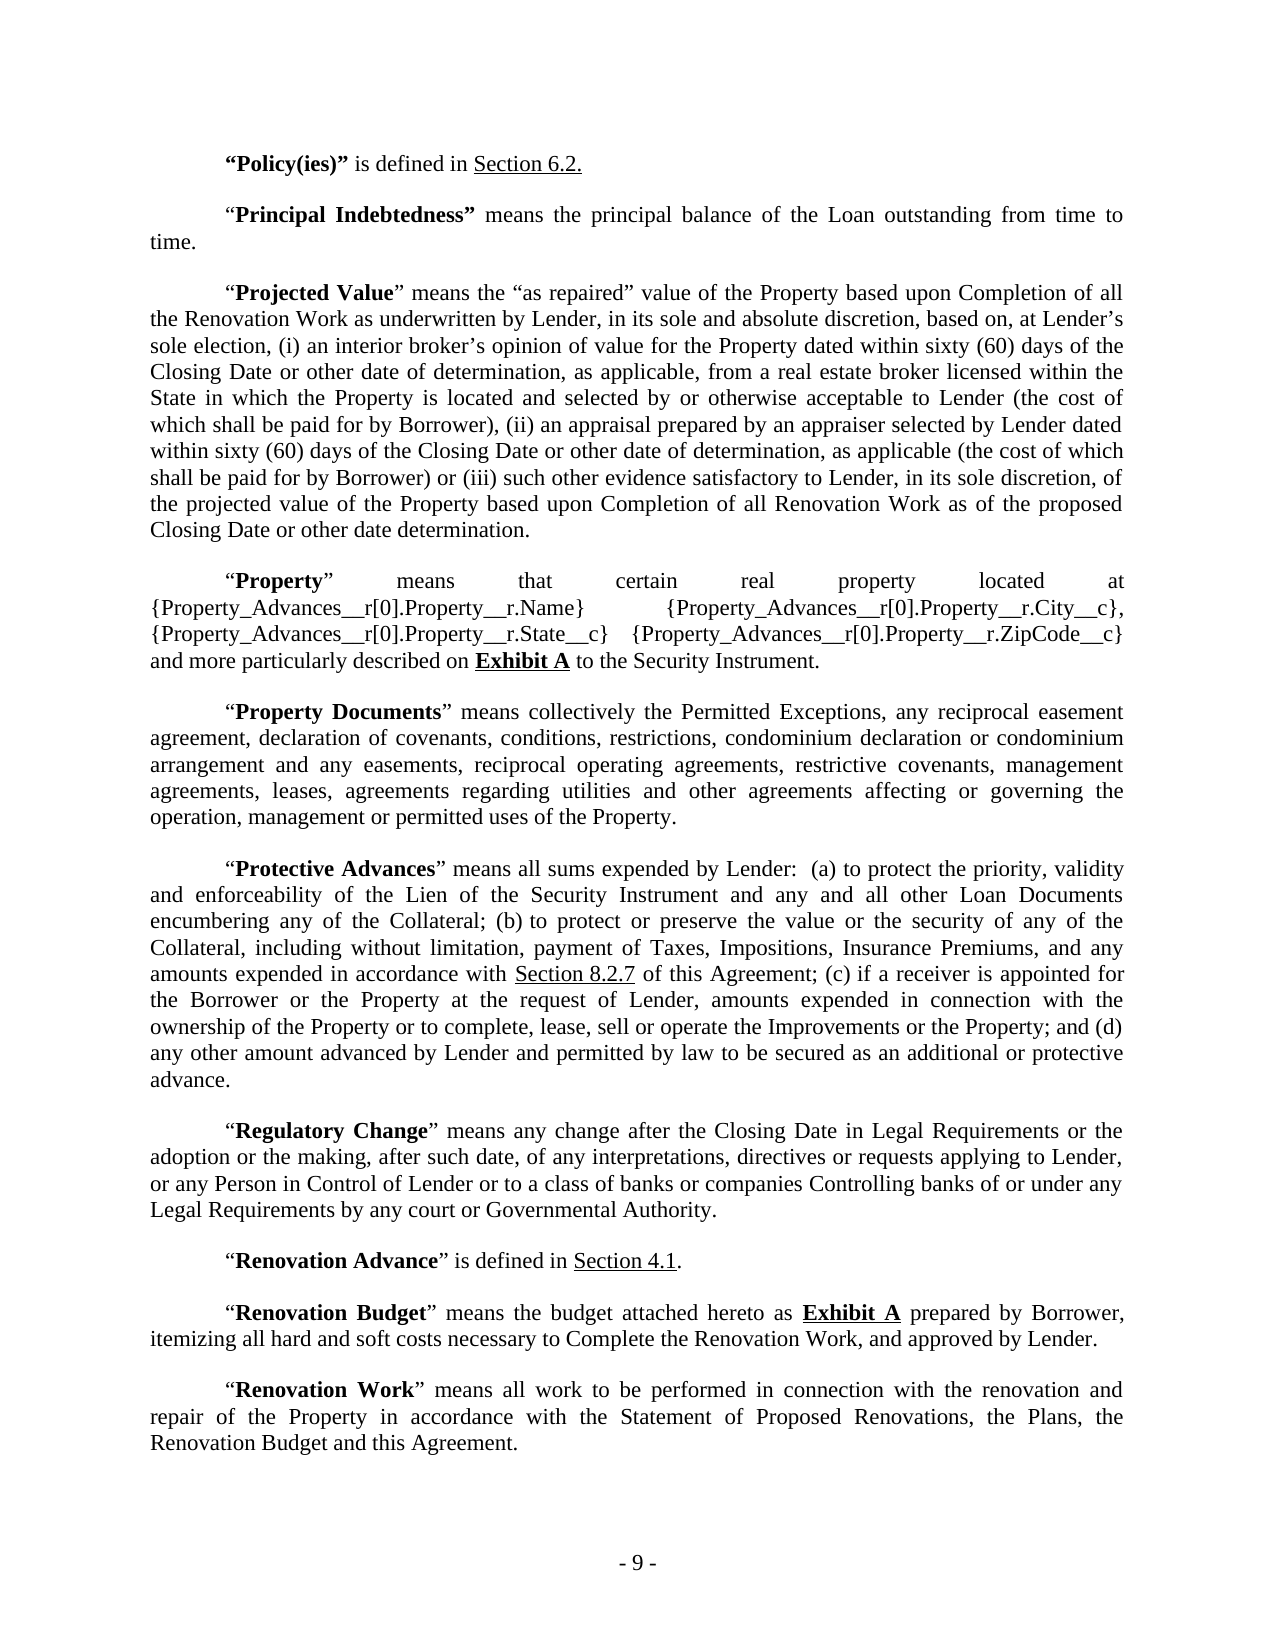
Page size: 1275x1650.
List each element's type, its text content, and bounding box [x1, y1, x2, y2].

text “Renovation Budget” means the budget attached hereto as Exhibit A prepared by Borrower, itemizing all hard and soft costs necessary to Complete the Renovation Work, and approved by Lender. [150, 1299, 1125, 1351]
text “Principal Indebtedness” means the principal balance of the Loan outstanding from time to time. [150, 201, 1125, 254]
text “Property Documents” means collectively the Permitted Exceptions, any reciprocal easement agreement, declaration of covenants, conditions, restrictions, condominium declaration or condominium arrangement and any easements, reciprocal operating agreements, restrictive covenants, management agreements, leases, agreements regarding utilities and other agreements affecting or governing the operation, management or permitted uses of the Property. [150, 698, 1125, 830]
text “Regulatory Change” means any change after the Closing Date in Legal Requirements or the adoption or the making, after such date, of any interpretations, directives or requests applying to Lender, or any Person in Control of Lender or to a class of banks or companies Controlling banks of or under any Legal Requirements by any court or Governmental Authority. [150, 1117, 1125, 1222]
text “Renovation Advance” is defined in Section 4.1. [150, 1247, 1125, 1274]
text “Policy(ies)” is defined in Section 6.2. [150, 150, 1125, 176]
text “Renovation Work” means all work to be performed in connection with the renovation and repair of the Property in accordance with the Statement of Proposed Renovations, the Plans, the Renovation Budget and this Agreement. [150, 1376, 1125, 1456]
text “Projected Value” means the “as repaired” value of the Property based upon Completion of all the Renovation Work as underwritten by Lender, in its sole and absolute discretion, based on, at Lender’s sole election, (i) an interior broker’s opinion of value for the Property dated within sixty (60) days of the Closing Date or other date of determination, as applicable, from a real estate broker licensed within the State in which the Property is located and selected by or otherwise acceptable to Lender (the cost of which shall be paid for by Borrower), (ii) an appraisal prepared by an appraiser selected by Lender dated within sixty (60) days of the Closing Date or other date of determination, as applicable (the cost of which shall be paid for by Borrower) or (iii) such other evidence satisfactory to Lender, in its sole discretion, of the projected value of the Property based upon Completion of all Renovation Work as of the proposed Closing Date or other date determination. [150, 279, 1125, 543]
text “Protective Advances” means all sums expended by Lender: (a) to protect the priority, validity and enforceability of the Lien of the Security Instrument and any and all other Loan Documents encumbering any of the Collateral; (b) to protect or preserve the value or the security of any of the Collateral, including without limitation, payment of Taxes, Impositions, Insurance Premiums, and any amounts expended in accordance with Section 8.2.7 of this Agreement; (c) if a receiver is appointed for the Borrower or the Property at the request of Lender, amounts expended in connection with the ownership of the Property or to complete, lease, sell or operate the Improvements or the Property; and (d) any other amount advanced by Lender and permitted by law to be secured as an additional or protective advance. [150, 855, 1125, 1092]
text “Property” means that certain real property located at {Property_Advances__r[0].Property__r.Name} {Property_Advances__r[0].Property__r.City__c}, {Property_Advances__r[0].Property__r.State__c} {Property_Advances__r[0].Property__r.ZipCode__c} and more particularly described on Exhibit A to the Security Instrument. [150, 568, 1125, 673]
